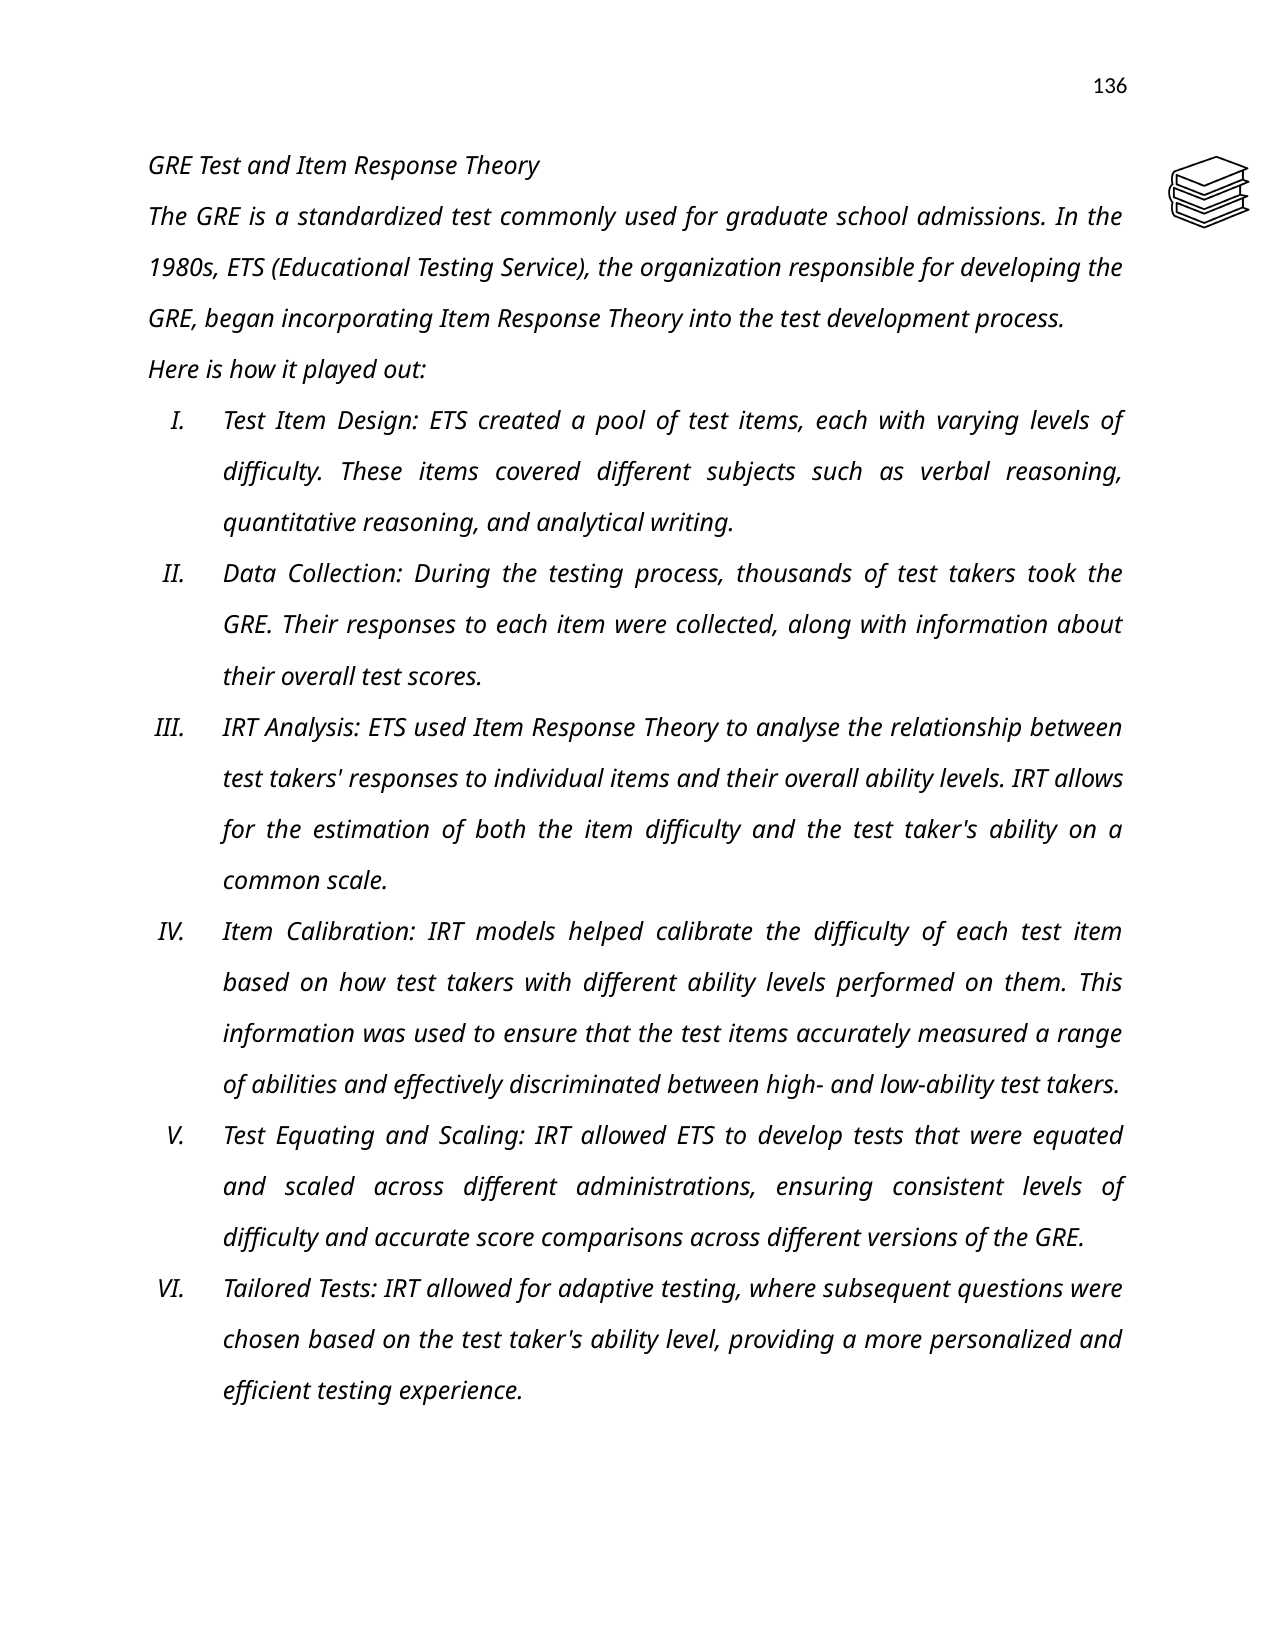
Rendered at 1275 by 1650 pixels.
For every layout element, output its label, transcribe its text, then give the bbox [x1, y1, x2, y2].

picture [1165, 148, 1254, 237]
list Item Calibration: IRT models helped calibrate the difficulty of each test item based on how test takers with different ability levels performed on them. This information was used to ensure that the test items accurately measured a range of abilities and effectively discriminated between high- and low-ability test takers. [185, 913, 1127, 1101]
list Test Item Design: ETS created a pool of test items, each with varying levels of difficulty. These items covered different subjects such as verbal reasoning, quantitative reasoning, and analytical writing. [185, 403, 1127, 539]
list Data Collection: During the testing process, thousands of test takers took the GRE. Their responses to each item were collected, along with information about their overall test scores. [185, 556, 1127, 692]
list Test Equating and Scaling: IRT allowed ETS to develop tests that were equated and scaled across different administrations, ensuring consistent levels of difficulty and accurate score comparisons across different versions of the GRE. [185, 1117, 1127, 1254]
text GRE Test and Item Response Theory [148, 148, 1127, 182]
list IRT Analysis: ETS used Item Response Theory to analyse the relationship between test takers' responses to individual items and their overall ability levels. IRT allows for the estimation of both the item difficulty and the test taker's ability on a common scale. [185, 709, 1127, 896]
text The GRE is a standardized test commonly used for graduate school admissions. In the 1980s, ETS (Educational Testing Service), the organization responsible for developing the GRE, began incorporating Item Response Theory into the test development process. [148, 199, 1127, 335]
list Tailored Tests: IRT allowed for adaptive testing, where subsequent questions were chosen based on the test taker's ability level, providing a more personalized and efficient testing experience. [185, 1271, 1127, 1407]
text Here is how it played out: [148, 352, 1127, 386]
